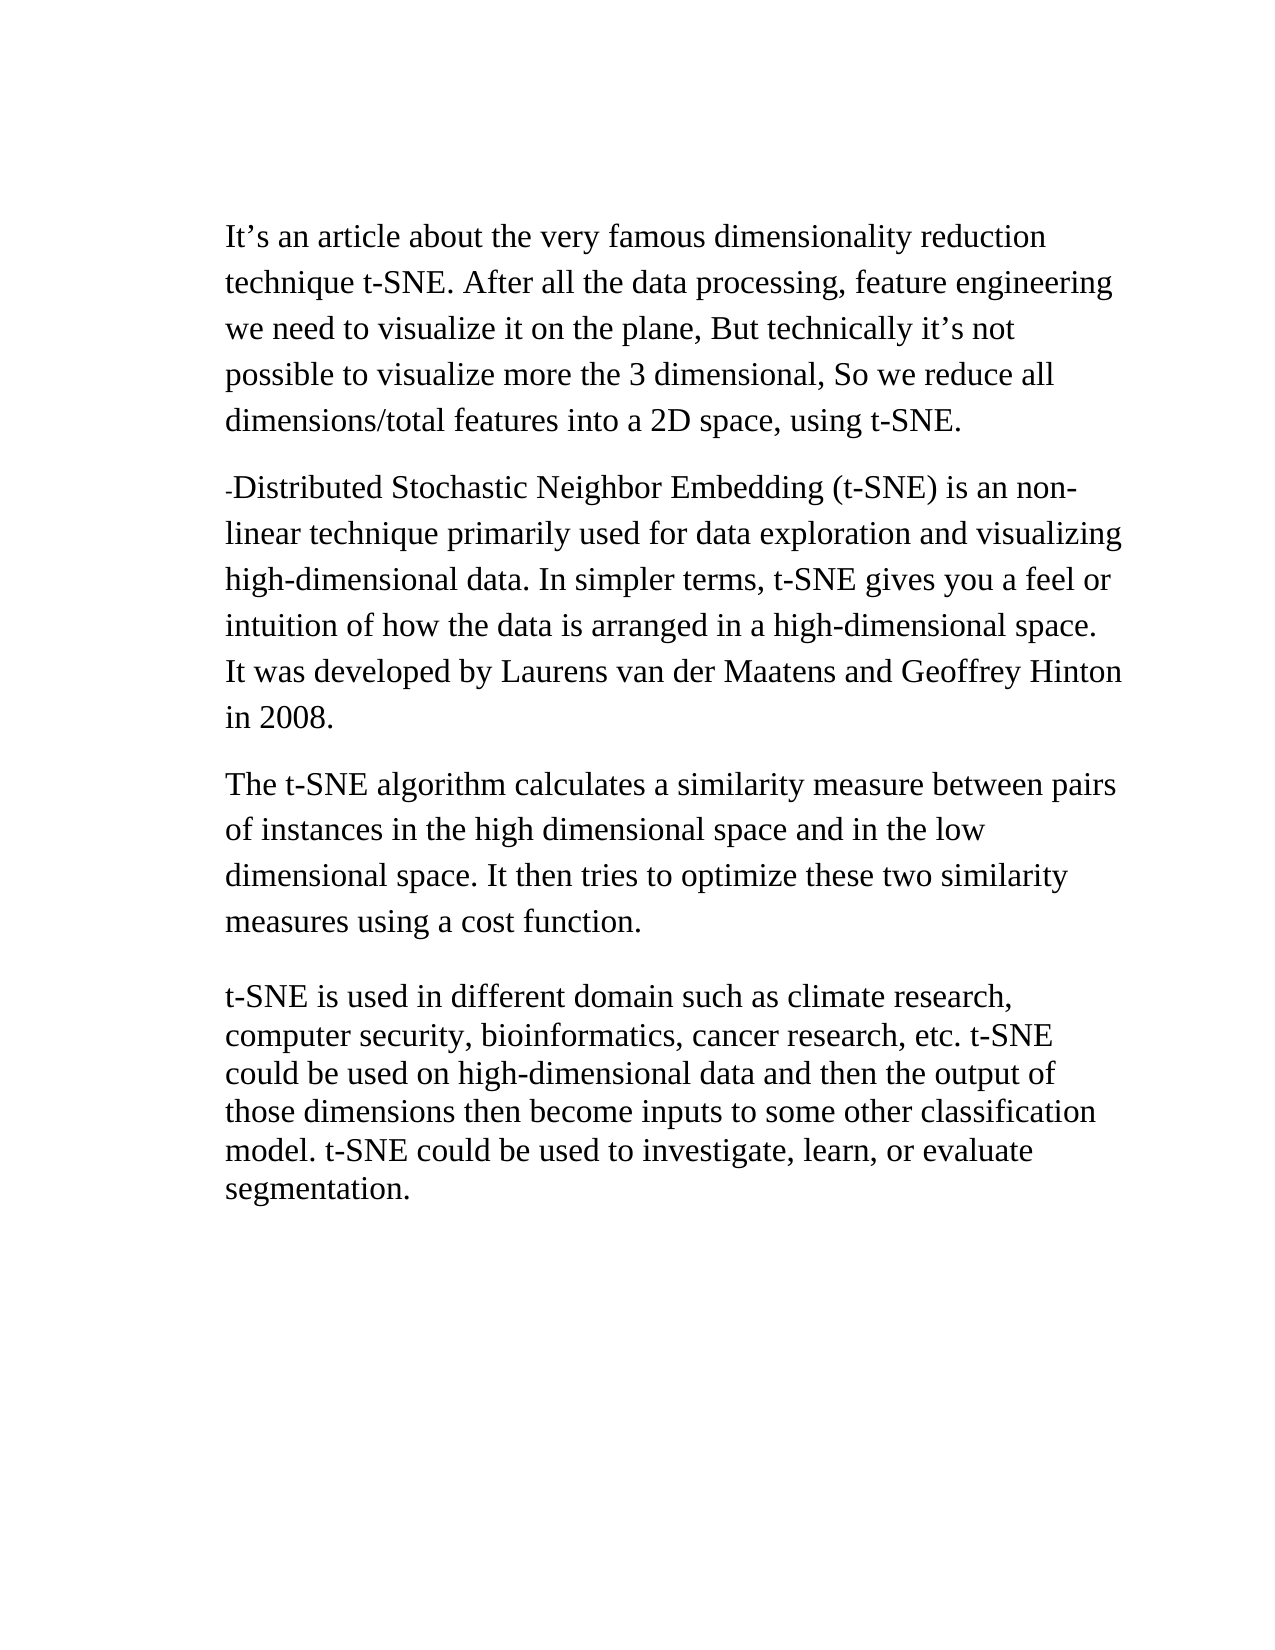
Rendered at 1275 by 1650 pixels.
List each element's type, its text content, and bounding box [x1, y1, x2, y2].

text It’s an article about the very famous dimensionality reduction technique t-SNE. After all the data processing, feature engineering we need to visualize it on the plane, But technically it’s not possible to visualize more the 3 dimensional, So we reduce all dimensions/total features into a 2D space, using t-SNE. [225, 217, 1125, 439]
text -Distributed Stochastic Neighbor Embedding (t-SNE) is an non-linear technique primarily used for data exploration and visualizing high-dimensional data. In simpler terms, t-SNE gives you a feel or intuition of how the data is arranged in a high-dimensional space. It was developed by Laurens van der Maatens and Geoffrey Hinton in 2008. [225, 467, 1125, 735]
text The t-SNE algorithm calculates a similarity measure between pairs of instances in the high dimensional space and in the low dimensional space. It then tries to optimize these two similarity measures using a cost function. [225, 764, 1125, 940]
text t-SNE is used in different domain such as climate research, computer security, bioinformatics, cancer research, etc. t-SNE could be used on high-dimensional data and then the output of those dimensions then become inputs to some other classification model. t-SNE could be used to investigate, learn, or evaluate segmentation. [225, 977, 1125, 1207]
